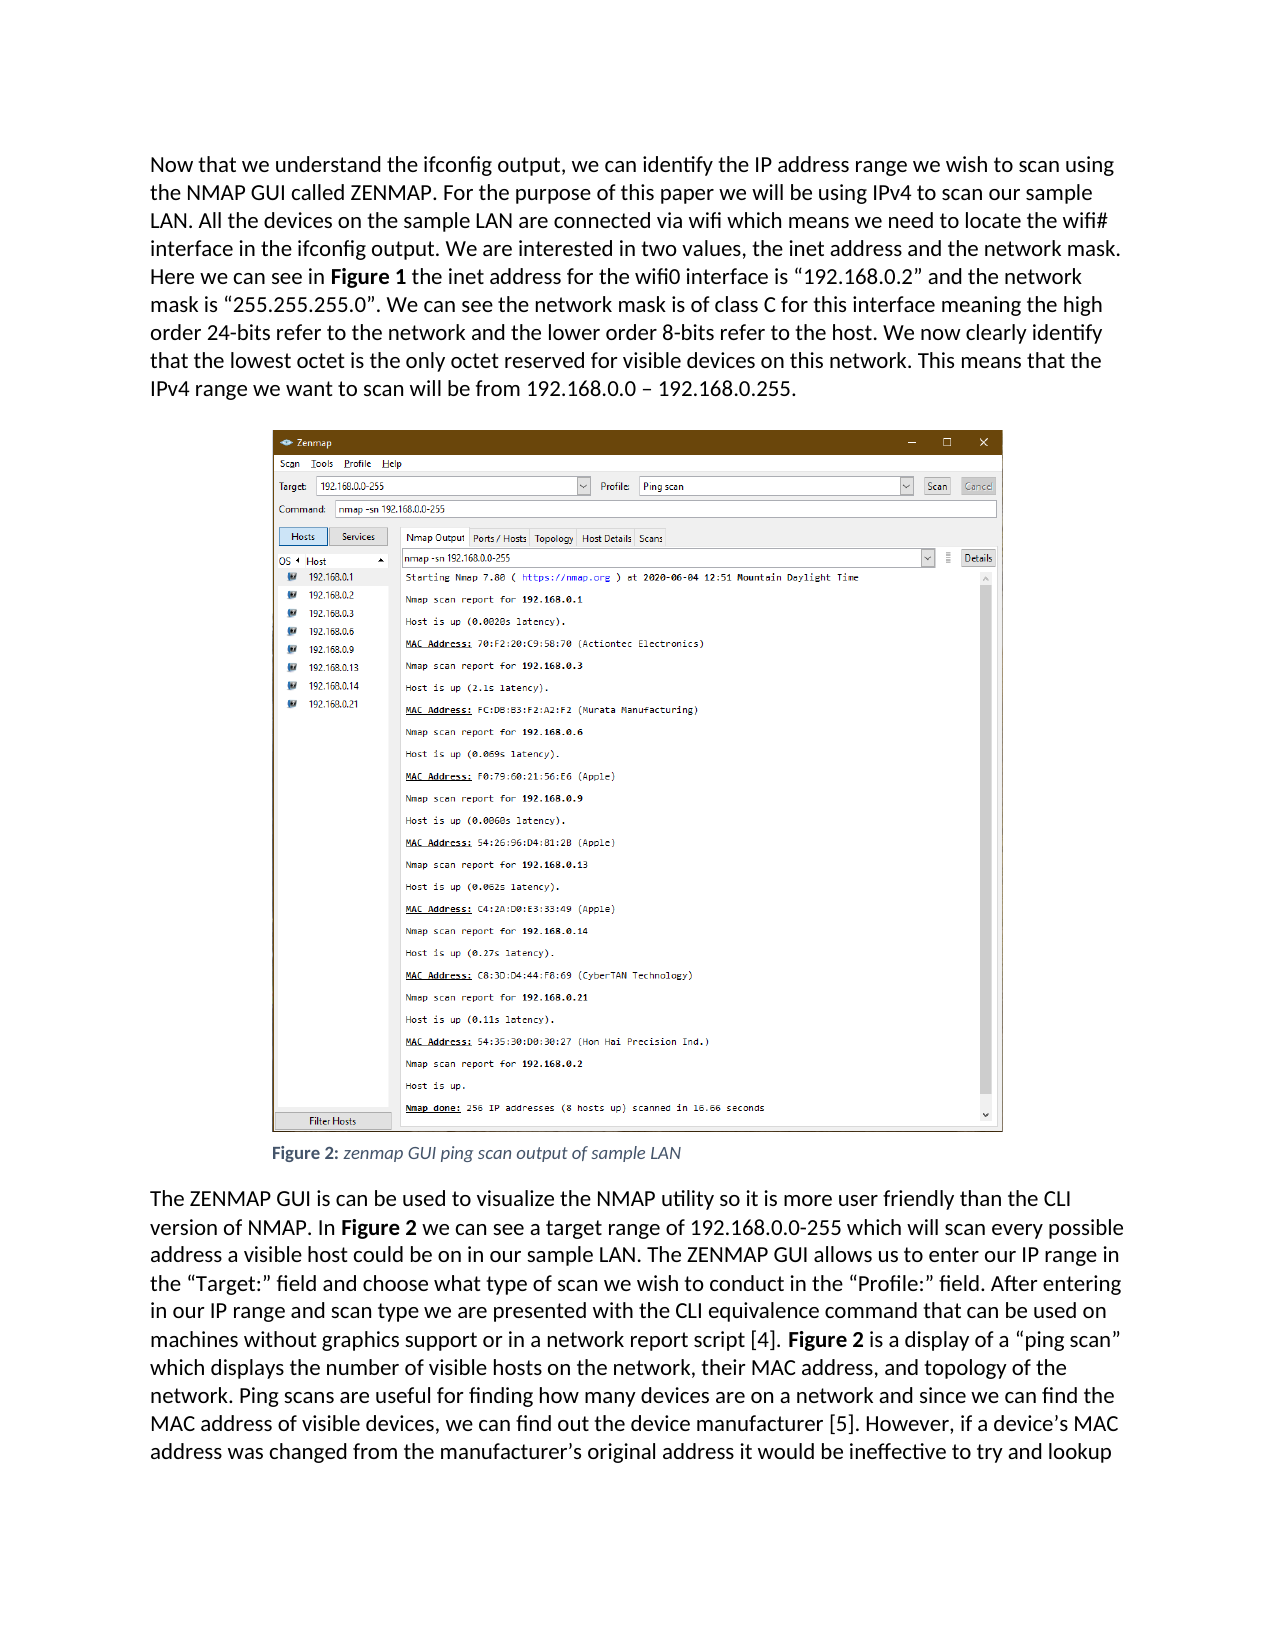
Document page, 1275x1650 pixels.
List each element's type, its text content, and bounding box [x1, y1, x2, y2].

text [150, 1184, 1125, 1465]
text Now that we understand the ifconfig output, we can identify the IP address range we wish to scan using the NMAP GUI called ZENMAP. For the purpose of this paper we will be using IPv4 to scan our sample LAN. All the devices on the sample LAN are connected via wifi which means we need to locate the wifi# interface in the ifconfig output. We are interested in two values, the inet address and the network mask. Here we can see in Figure 1 the inet address for the wifi0 interface is “192.168.0.2” and the network mask is “255.255.255.0”. We can see the network mask is of class C for this interface meaning the high order 24-bits refer to the network and the lower order 8-bits refer to the host. We now clearly identify that the lowest octet is the only octet reserved for visible devices on this network. This means that the IPv4 range we want to scan will be from 192.168.0.0 – 192.168.0.255. [150, 150, 1125, 402]
picture [272, 430, 1003, 1132]
